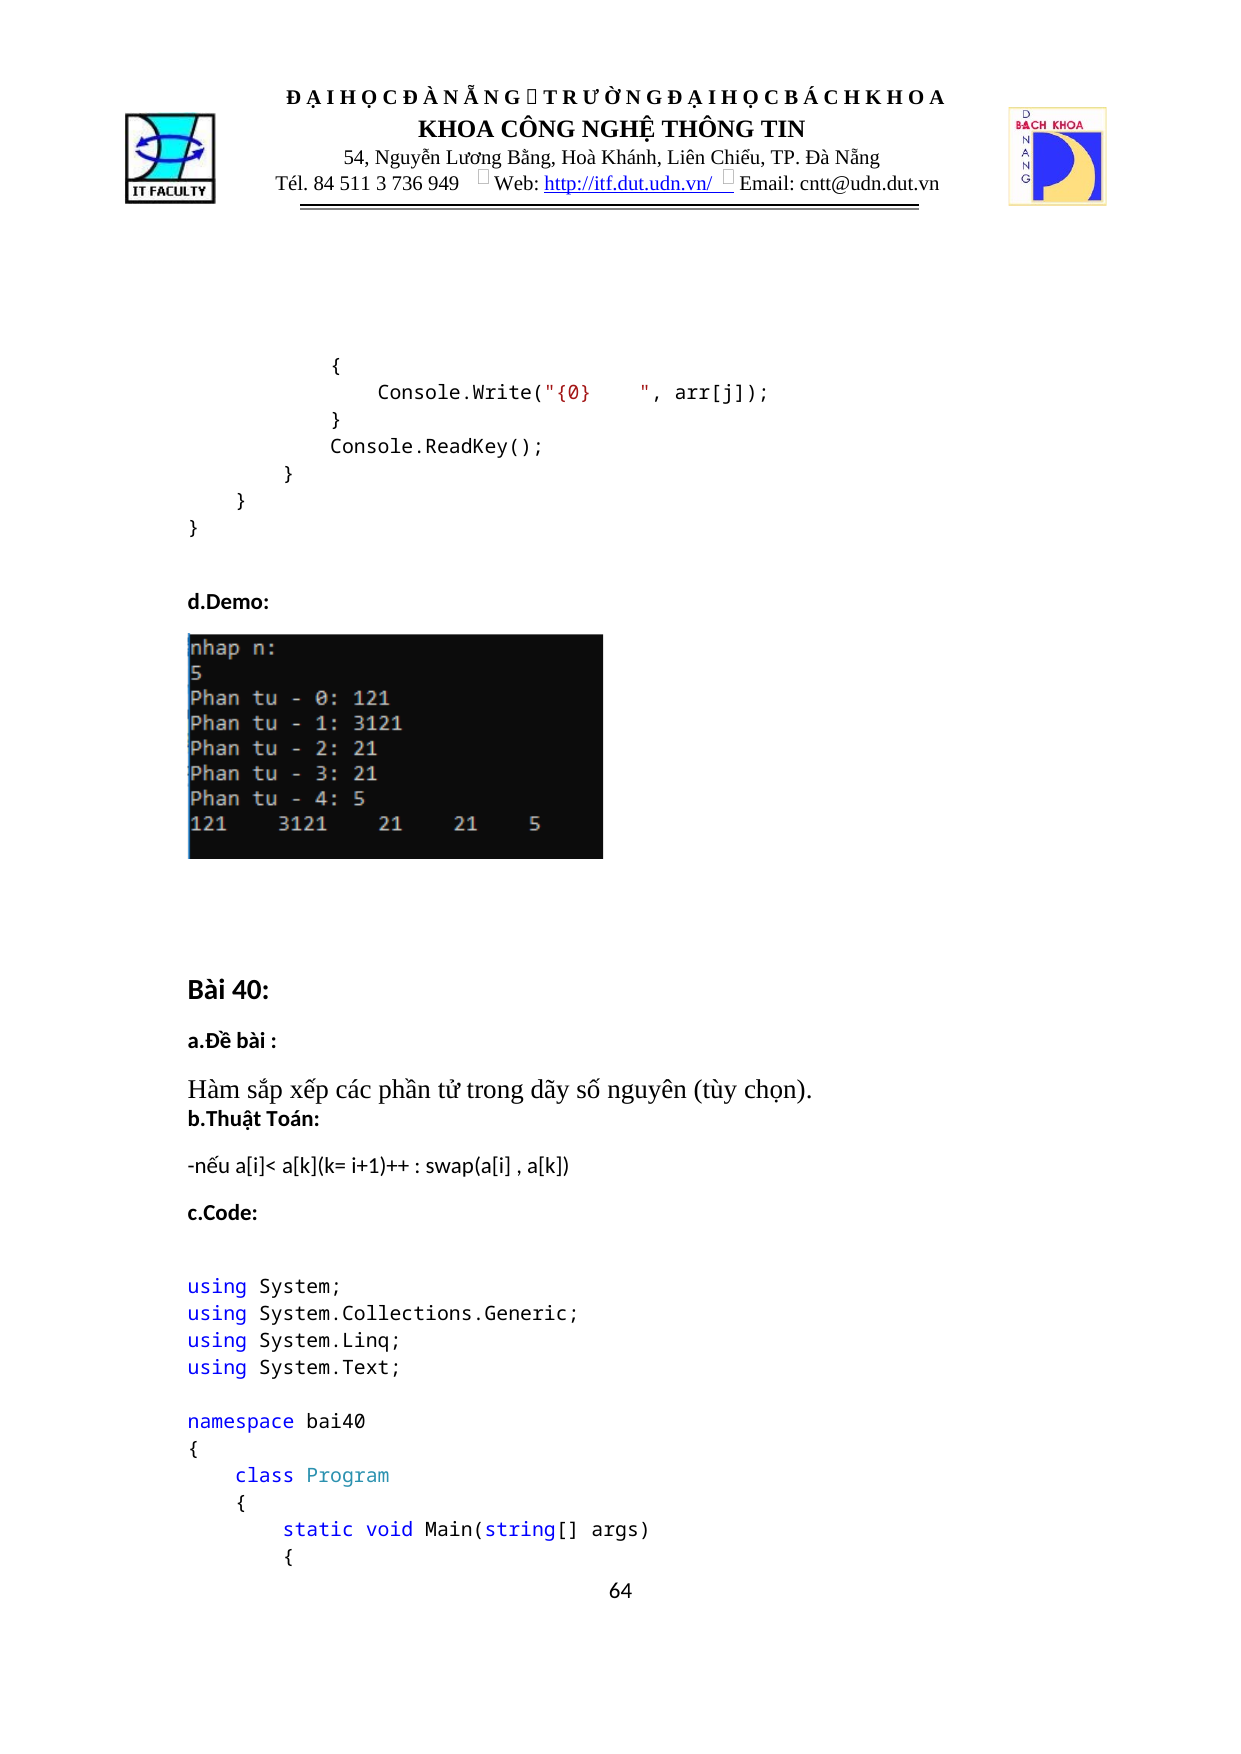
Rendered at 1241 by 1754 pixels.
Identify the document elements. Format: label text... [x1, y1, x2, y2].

text b.Thuật Toán: [187, 1104, 1053, 1133]
text static void Main(string[] args) [187, 1515, 1053, 1542]
text Bài 40: [187, 971, 1053, 1007]
text class Program [187, 1461, 1053, 1488]
text } [187, 405, 1053, 432]
text c.Code: [187, 1198, 1053, 1226]
text { [187, 351, 1053, 378]
picture [1008, 107, 1107, 206]
text a.Đề bài : [187, 1027, 1053, 1054]
text d.Demo: [187, 587, 1053, 615]
text } [187, 513, 1053, 540]
text { [187, 1434, 1053, 1461]
text using System; [187, 1272, 1053, 1299]
text Console.ReadKey(); [187, 432, 1053, 459]
picture [187, 633, 604, 859]
text { [187, 1542, 1053, 1569]
text } [187, 459, 1053, 486]
text using System.Collections.Generic; [187, 1299, 1053, 1326]
picture [475, 164, 508, 188]
picture [720, 164, 753, 188]
text Console.Write("{0} ", arr[j]); [187, 378, 1053, 405]
text } [187, 486, 1053, 513]
text -nếu a[i]< a[k](k= i+1)++ : swap(a[i] , a[k]) [187, 1151, 1053, 1179]
text Hàm sắp xếp các phần tử trong dãy số nguyên (tùy chọn). [187, 1073, 1053, 1104]
text using System.Linq; [187, 1326, 1053, 1353]
text { [187, 1488, 1053, 1515]
picture [124, 112, 217, 205]
text using System.Text; [187, 1353, 1053, 1380]
text namespace bai40 [187, 1407, 1053, 1434]
